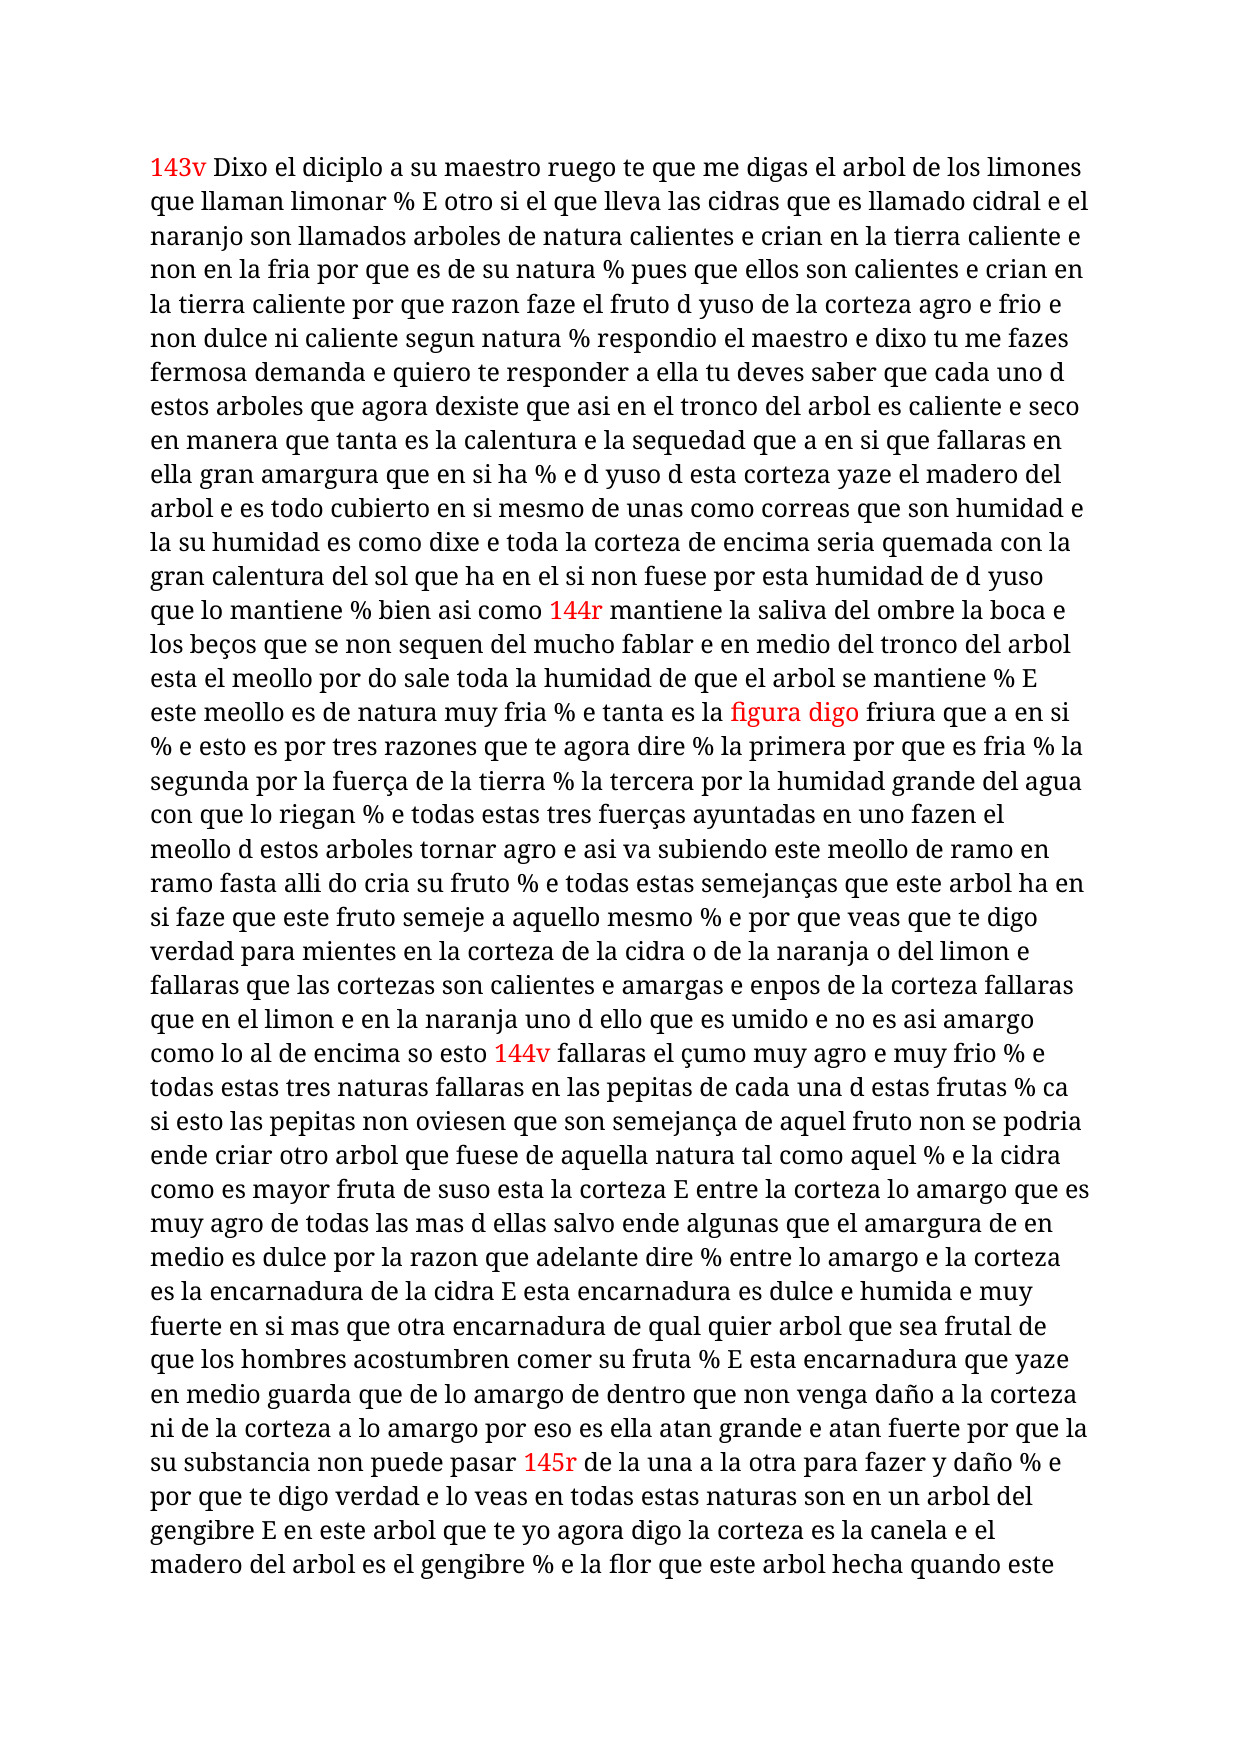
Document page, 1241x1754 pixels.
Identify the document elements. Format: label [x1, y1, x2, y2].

text [150, 150, 1090, 1581]
